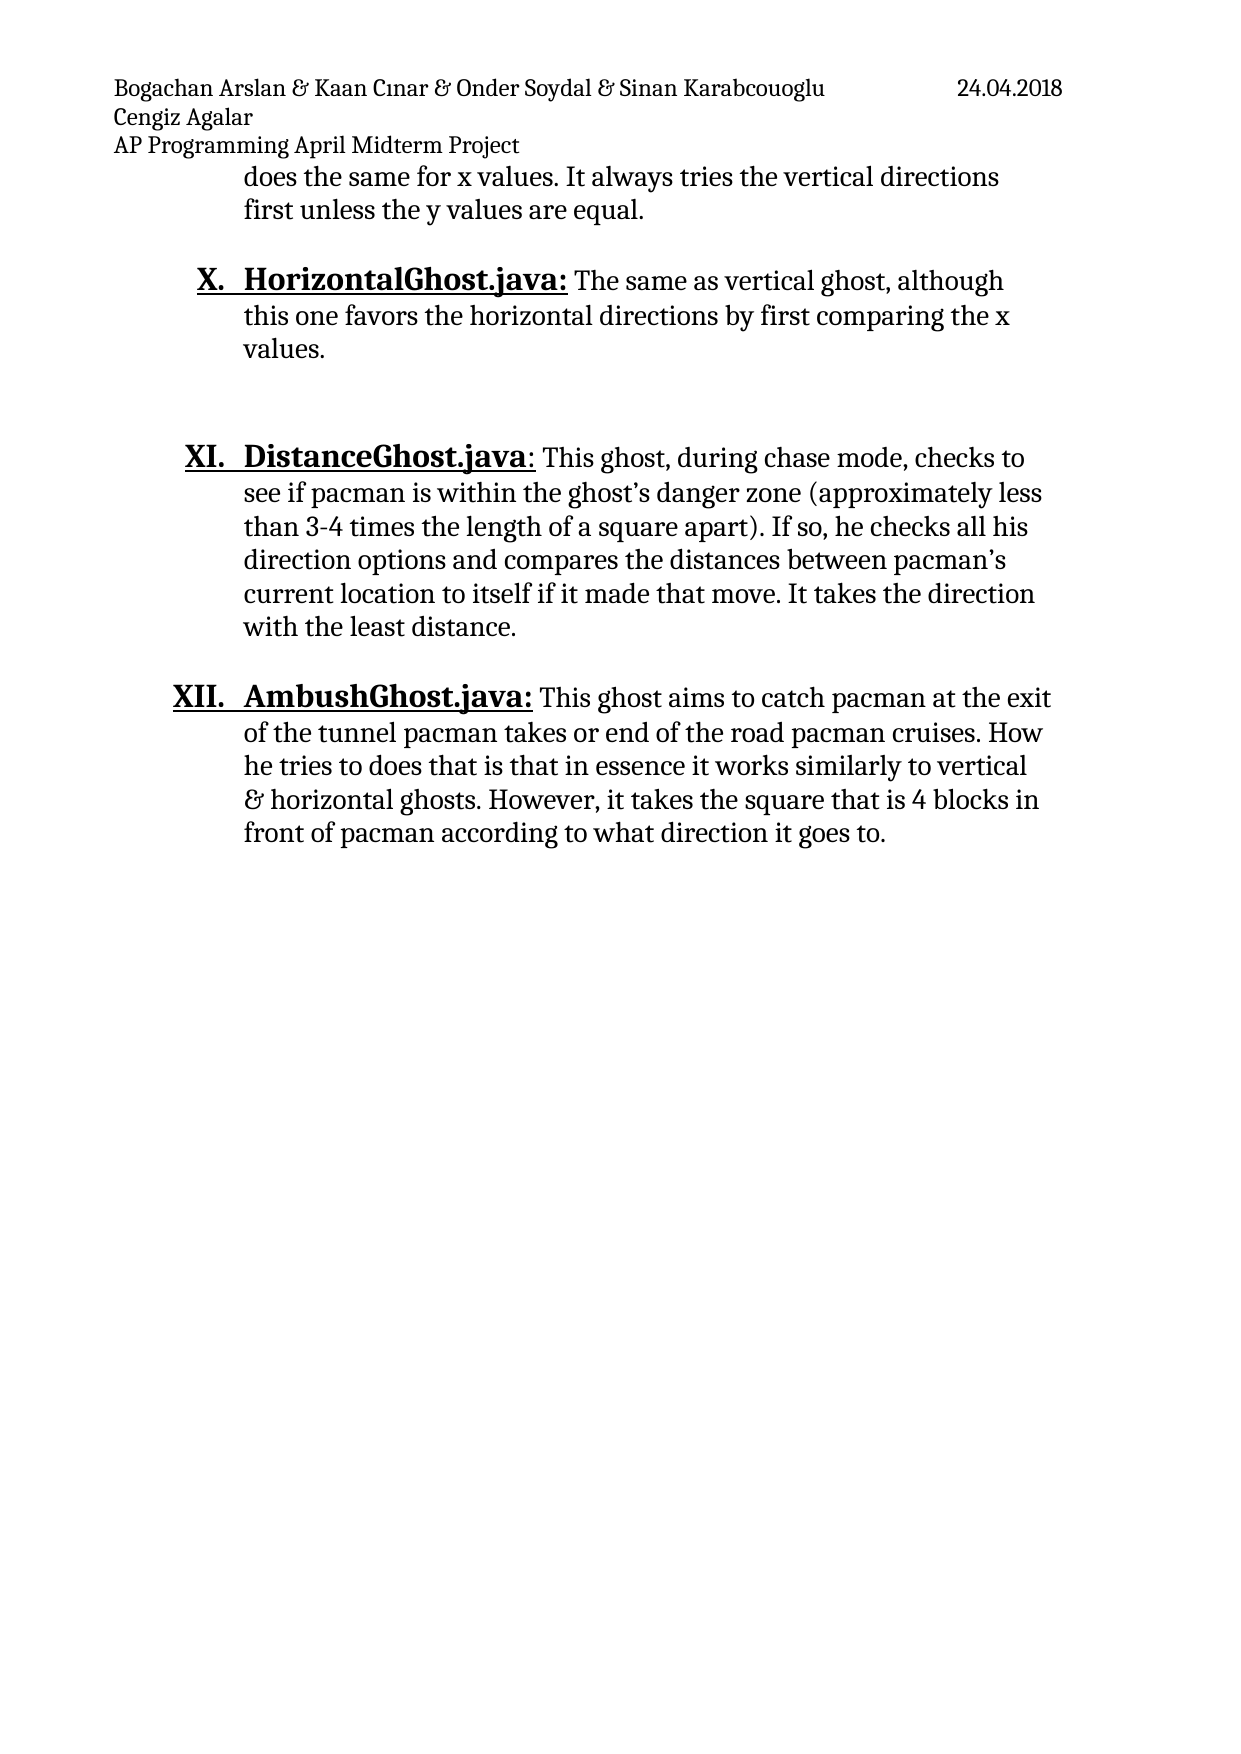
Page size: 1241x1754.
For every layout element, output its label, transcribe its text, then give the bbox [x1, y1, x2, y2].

list AmbushGhost.java: This ghost aims to catch pacman at the exit of the tunnel pacman takes or end of the road pacman cruises. How he tries to does that is that in essence it works similarly to vertical & horizontal ghosts. However, it takes the square that is 4 blocks in front of pacman according to what direction it goes to. [225, 677, 1053, 850]
list HorizontalGhost.java: The same as vertical ghost, although this one favors the horizontal directions by first comparing the x values. [225, 261, 1053, 366]
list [225, 160, 1053, 227]
list DistanceGhost.java: This ghost, during chase mode, checks to see if pacman is within the ghost’s danger zone (approximately less than 3-4 times the length of a square apart). If so, he checks all his direction options and compares the distances between pacman’s current location to itself if it made that move. It takes the direction with the least distance. [225, 438, 1053, 644]
